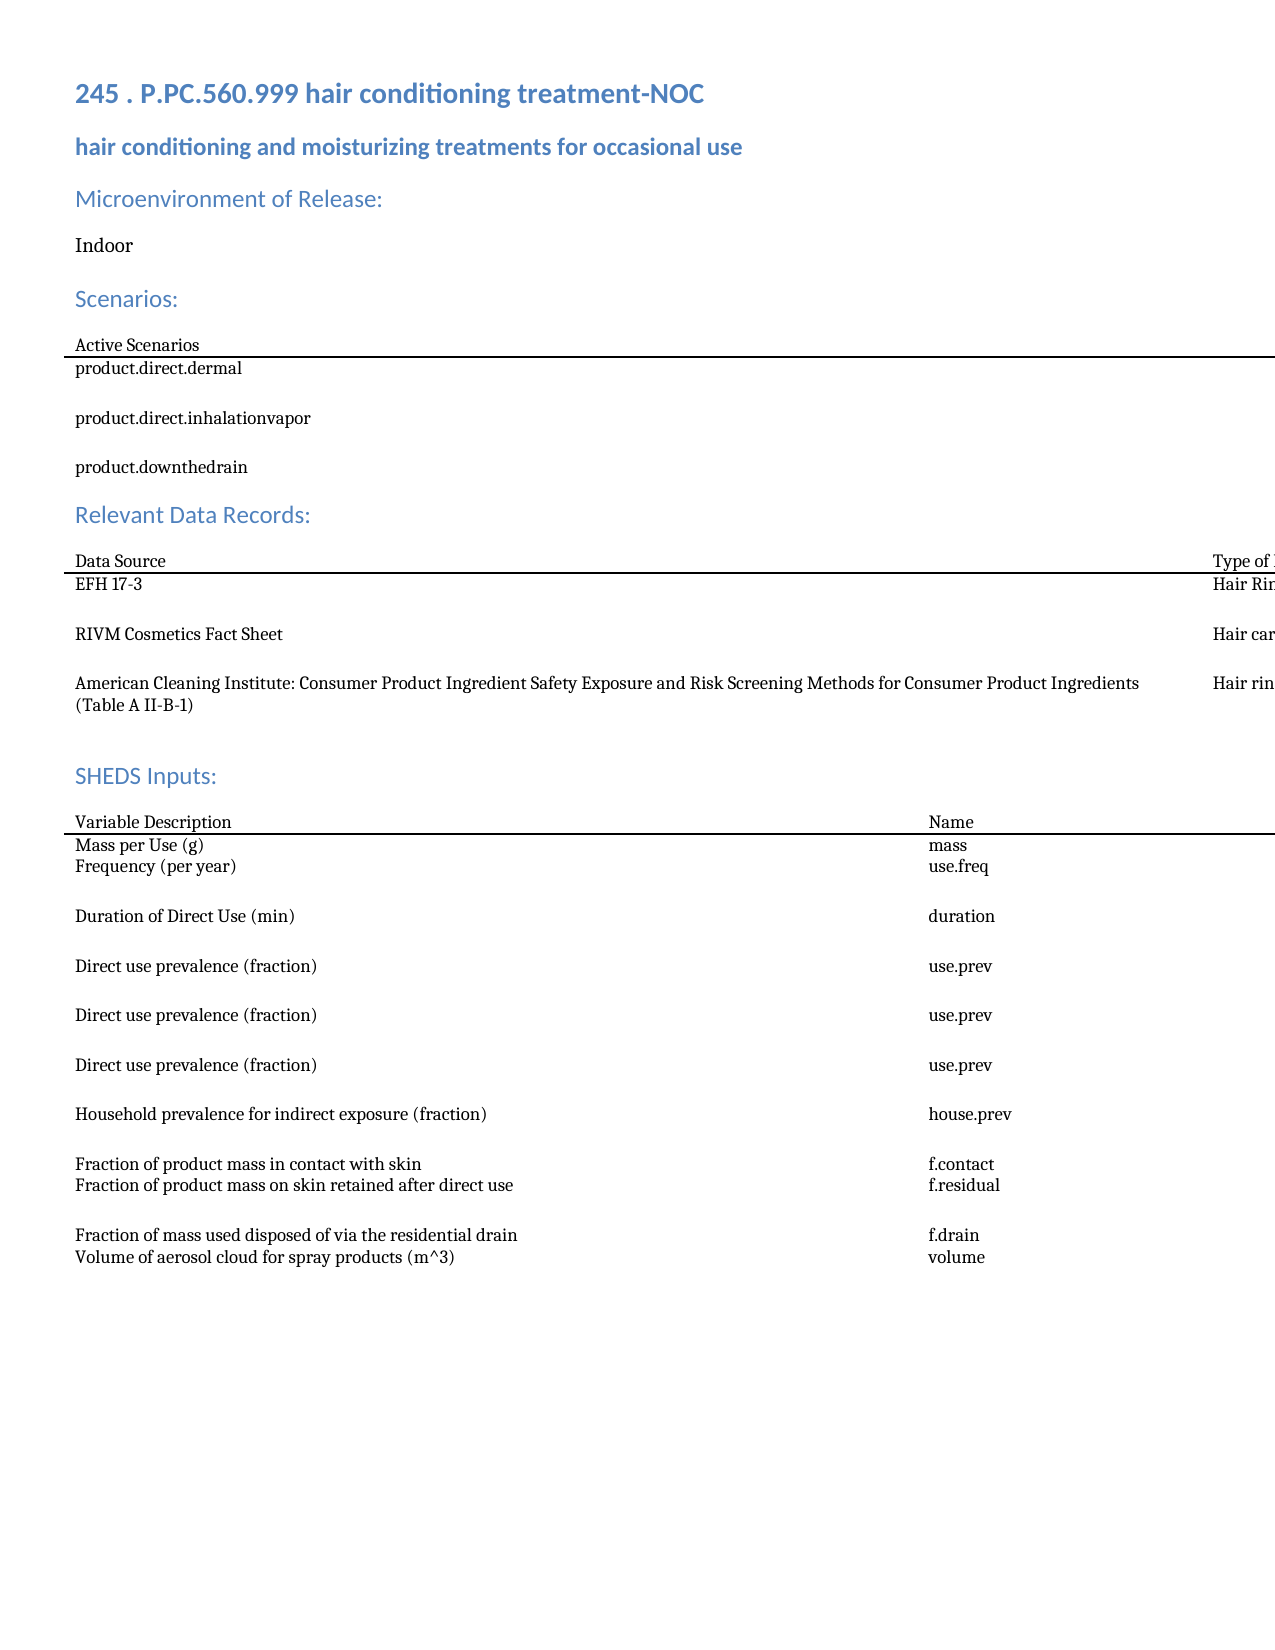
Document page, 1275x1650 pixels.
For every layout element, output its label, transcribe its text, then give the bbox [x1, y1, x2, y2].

subtitle 245 . P.PC.560.999 hair conditioning treatment-NOC [75, 75, 1200, 111]
subtitle Relevant Data Records: [75, 499, 1200, 530]
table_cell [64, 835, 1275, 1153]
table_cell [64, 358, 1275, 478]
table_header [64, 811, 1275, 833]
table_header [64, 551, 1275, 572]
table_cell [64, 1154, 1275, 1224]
subtitle SHEDS Inputs: [75, 760, 1200, 790]
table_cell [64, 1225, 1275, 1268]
text Indoor [75, 234, 1200, 258]
subtitle hair conditioning and moisturizing treatments for occasional use [75, 131, 1200, 162]
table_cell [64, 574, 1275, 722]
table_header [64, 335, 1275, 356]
subtitle Scenarios: [75, 283, 1200, 314]
subtitle Microenvironment of Release: [75, 183, 1200, 213]
